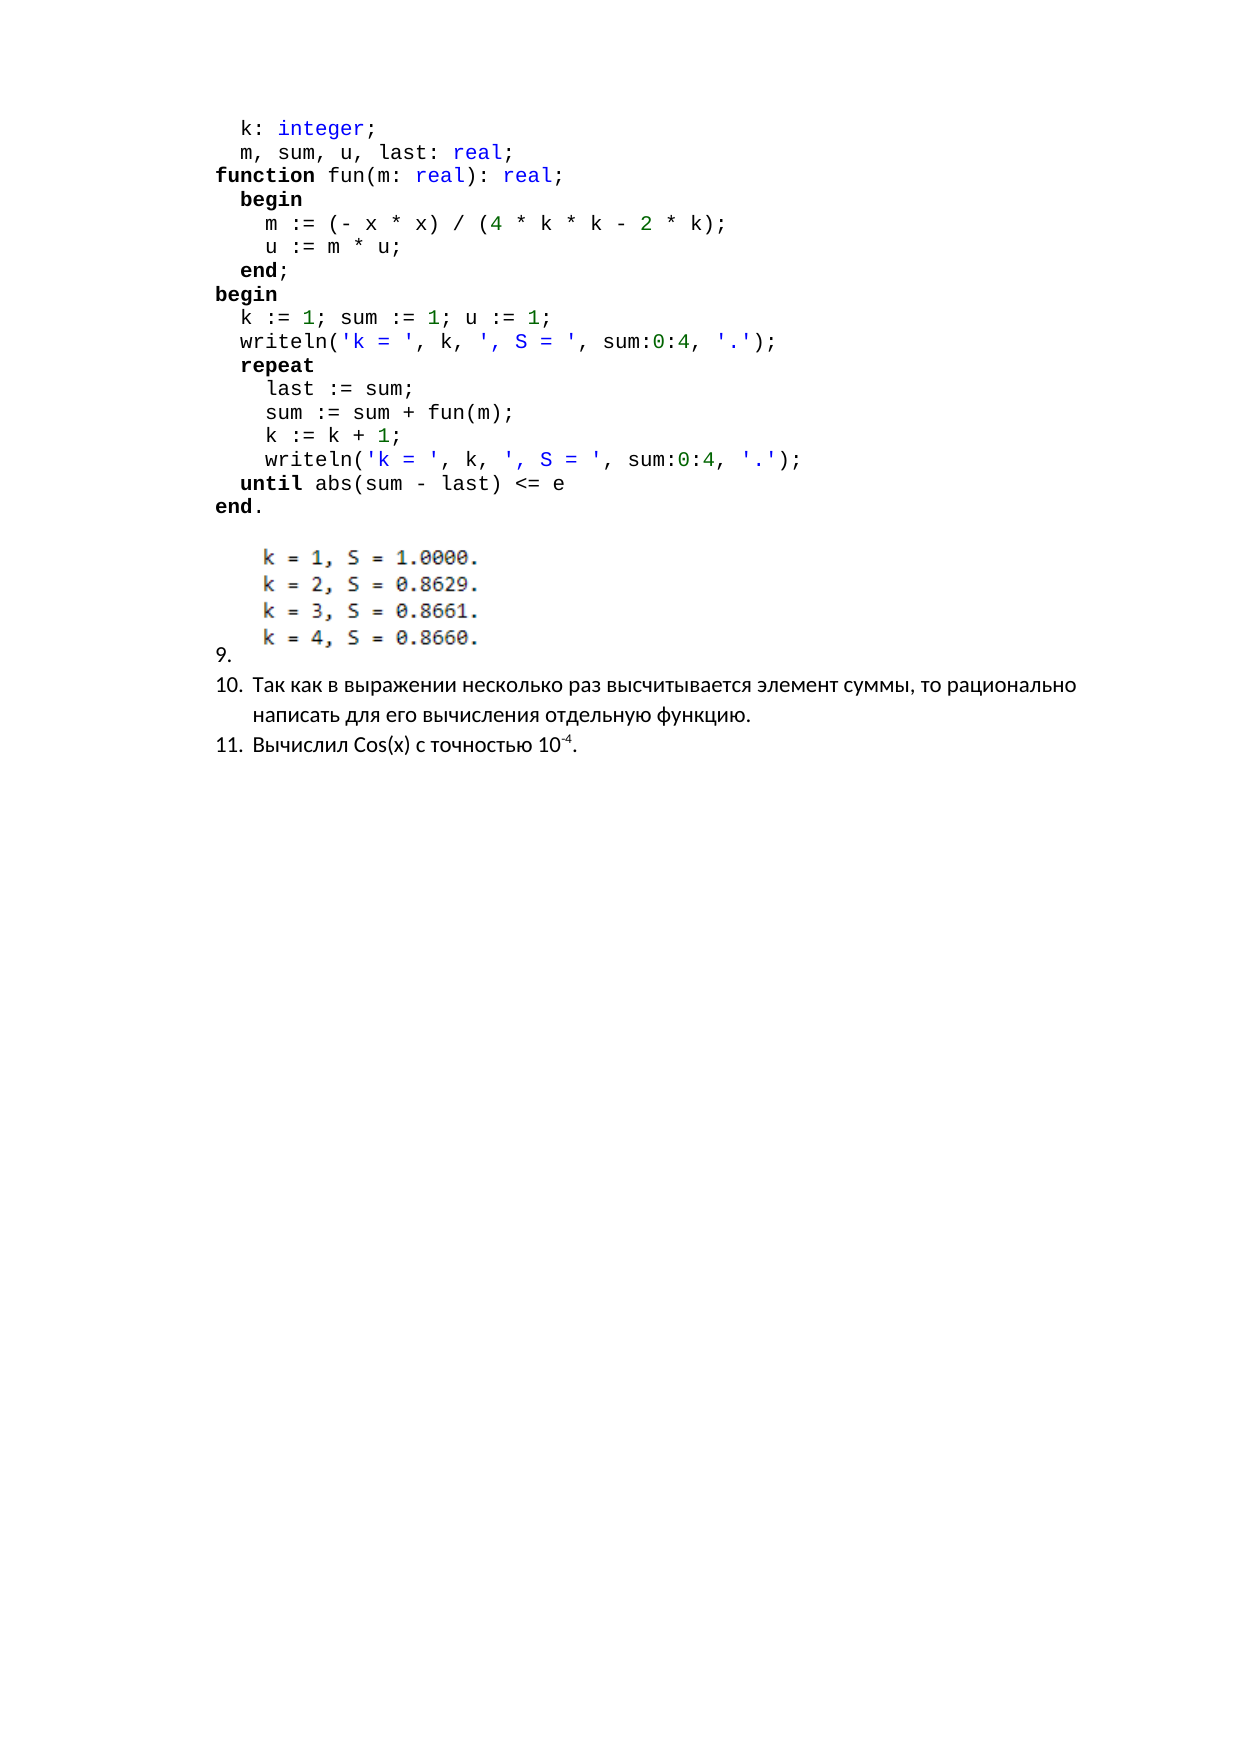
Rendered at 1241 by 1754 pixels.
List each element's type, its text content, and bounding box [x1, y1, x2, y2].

text k := k + 1; [215, 426, 1152, 449]
text end. [215, 496, 1152, 520]
picture [252, 538, 499, 662]
list Так как в выражении несколько раз высчитывается элемент суммы, то рационально написать для его вычисления отдельную функцию. [215, 670, 1152, 728]
text m := (- x * x) / (4 * k * k - 2 * k); [215, 213, 1152, 236]
text writeln('k = ', k, ', S = ', sum:0:4, '.'); [215, 331, 1152, 354]
text end; [215, 260, 1152, 284]
list Вычислил Cos(x) с точностью 10-4. [215, 730, 1152, 758]
text begin [215, 284, 1152, 307]
text begin [215, 189, 1152, 213]
text m, sum, u, last: real; [215, 142, 1152, 165]
text writeln('k = ', k, ', S = ', sum:0:4, '.'); [215, 449, 1152, 473]
text repeat [215, 354, 1152, 378]
text k: integer; [215, 118, 1152, 142]
text until abs(sum - last) <= e [215, 473, 1152, 496]
text u := m * u; [215, 236, 1152, 260]
text function fun(m: real): real; [215, 165, 1152, 189]
text k := 1; sum := 1; u := 1; [215, 307, 1152, 331]
text last := sum; [215, 378, 1152, 402]
text sum := sum + fun(m); [215, 402, 1152, 426]
